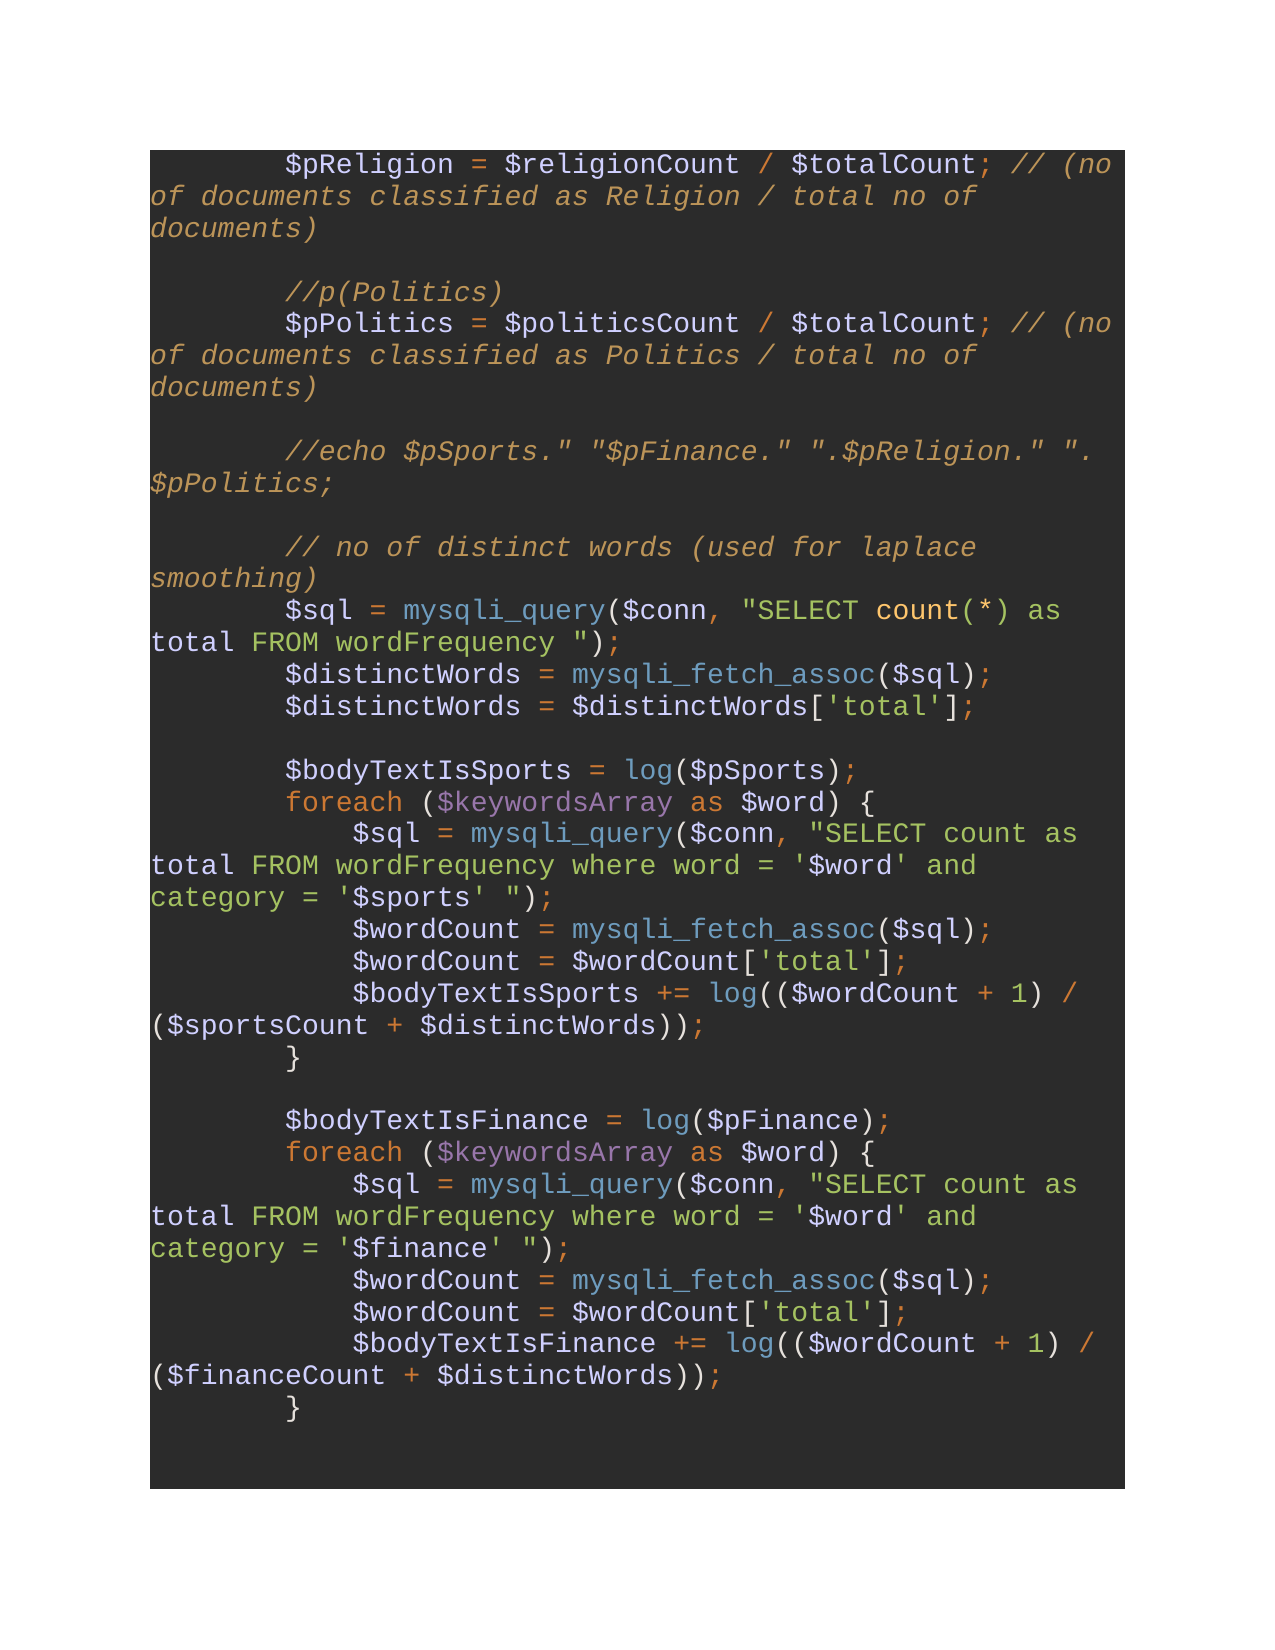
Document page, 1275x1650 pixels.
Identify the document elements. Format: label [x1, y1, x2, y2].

text [150, 150, 1125, 1489]
